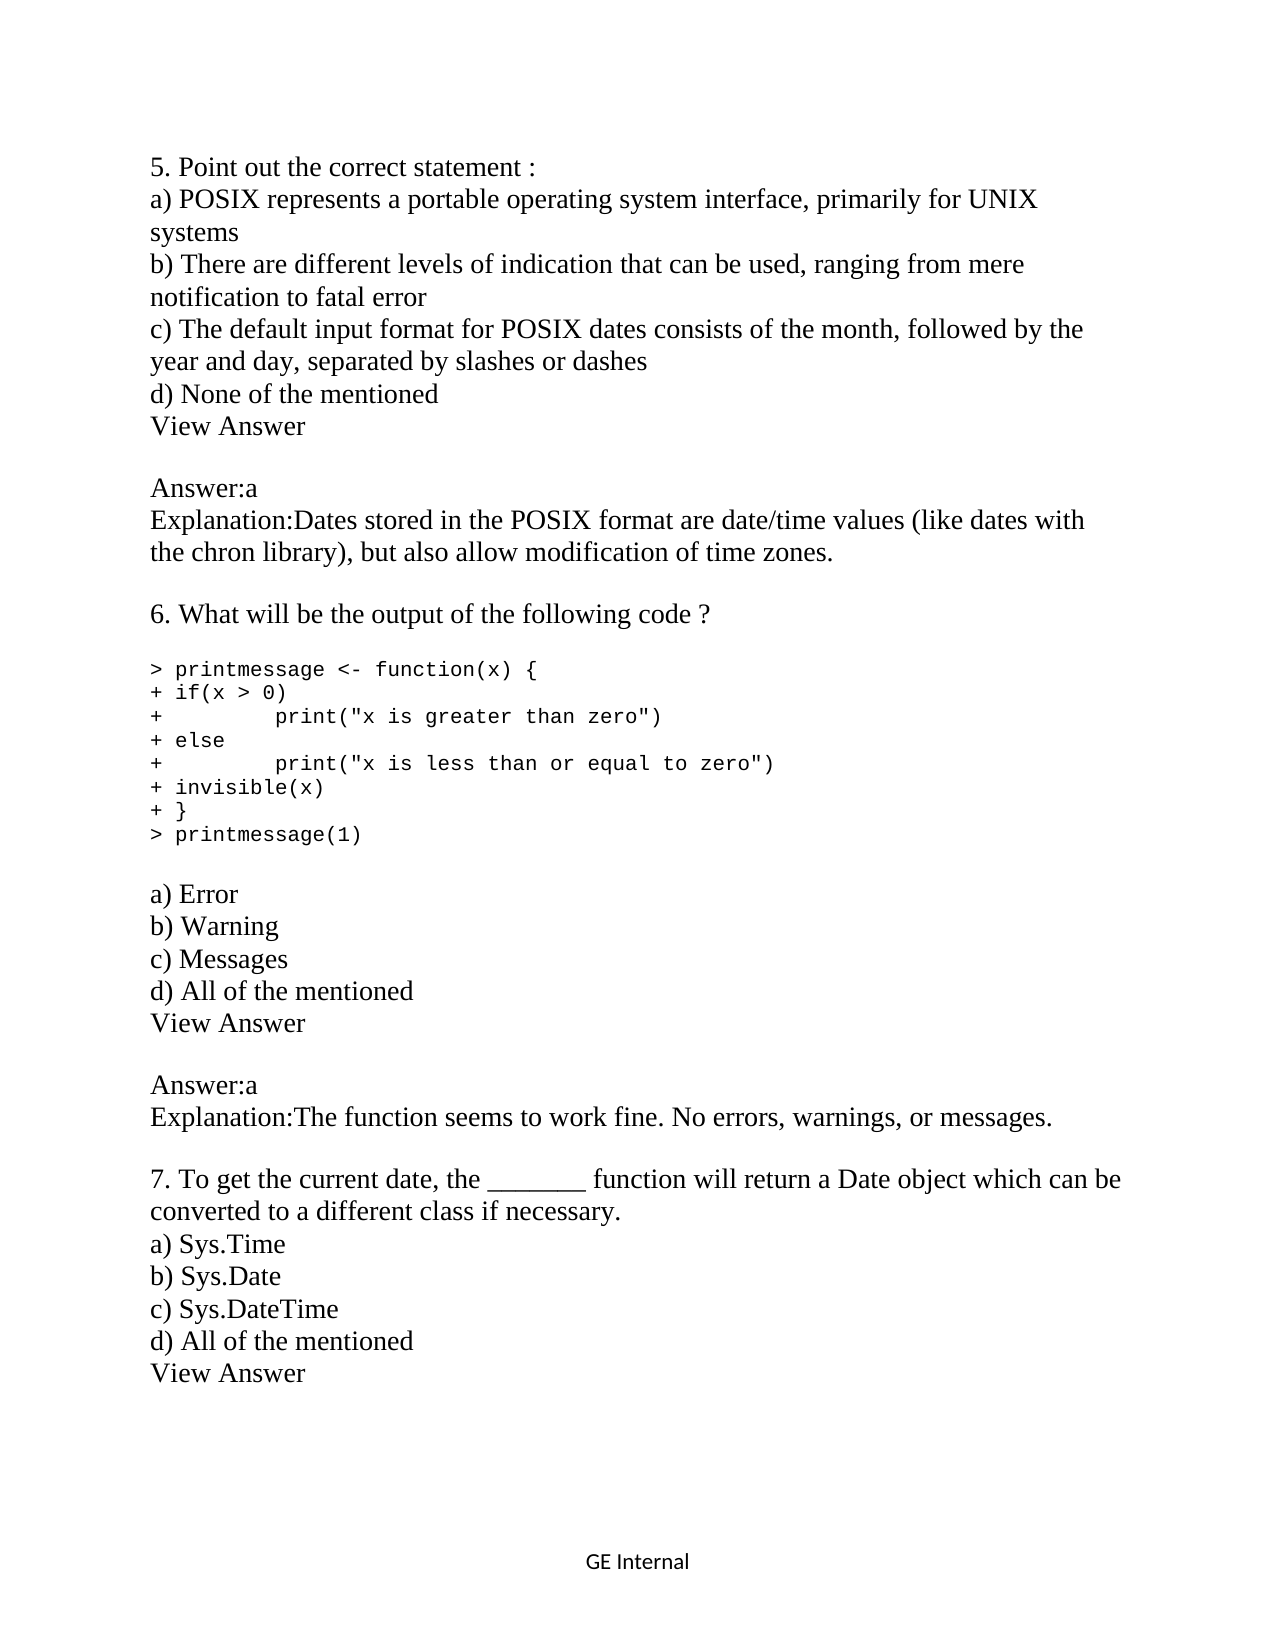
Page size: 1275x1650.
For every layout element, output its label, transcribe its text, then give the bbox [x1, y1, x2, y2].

text + if(x > 0) [150, 682, 1125, 706]
text + invisible(x) [150, 777, 1125, 801]
text > printmessage <- function(x) { [150, 659, 1125, 682]
text + print("x is greater than zero") [150, 706, 1125, 729]
text > printmessage(1) [150, 824, 1125, 848]
text + } [150, 801, 1125, 824]
text 5. Point out the correct statement : a) POSIX represents a portable operating system interface, primarily for UNIX systems b) There are different levels of indication that can be used, ranging from mere notification to fatal error c) The default input format for POSIX dates consists of the month, followed by the year and day, separated by slashes or dashes d) None of the mentioned View Answer [150, 150, 1125, 442]
text 7. To get the current date, the _______ function will return a Date object which can be converted to a different class if necessary. a) Sys.Time b) Sys.Date c) Sys.DateTime d) All of the mentioned View Answer [150, 1162, 1125, 1389]
text + print("x is less than or equal to zero") [150, 753, 1125, 777]
text 6. What will be the output of the following code ? [150, 597, 1125, 629]
text Answer:a Explanation:Dates stored in the POSIX format are date/time values (like dates with the chron library), but also allow modification of time zones. [150, 471, 1125, 568]
text + else [150, 729, 1125, 753]
text Answer:a Explanation:The function seems to work fine. No errors, warnings, or messages. [150, 1068, 1125, 1133]
text a) Error b) Warning c) Messages d) All of the mentioned View Answer [150, 877, 1125, 1039]
